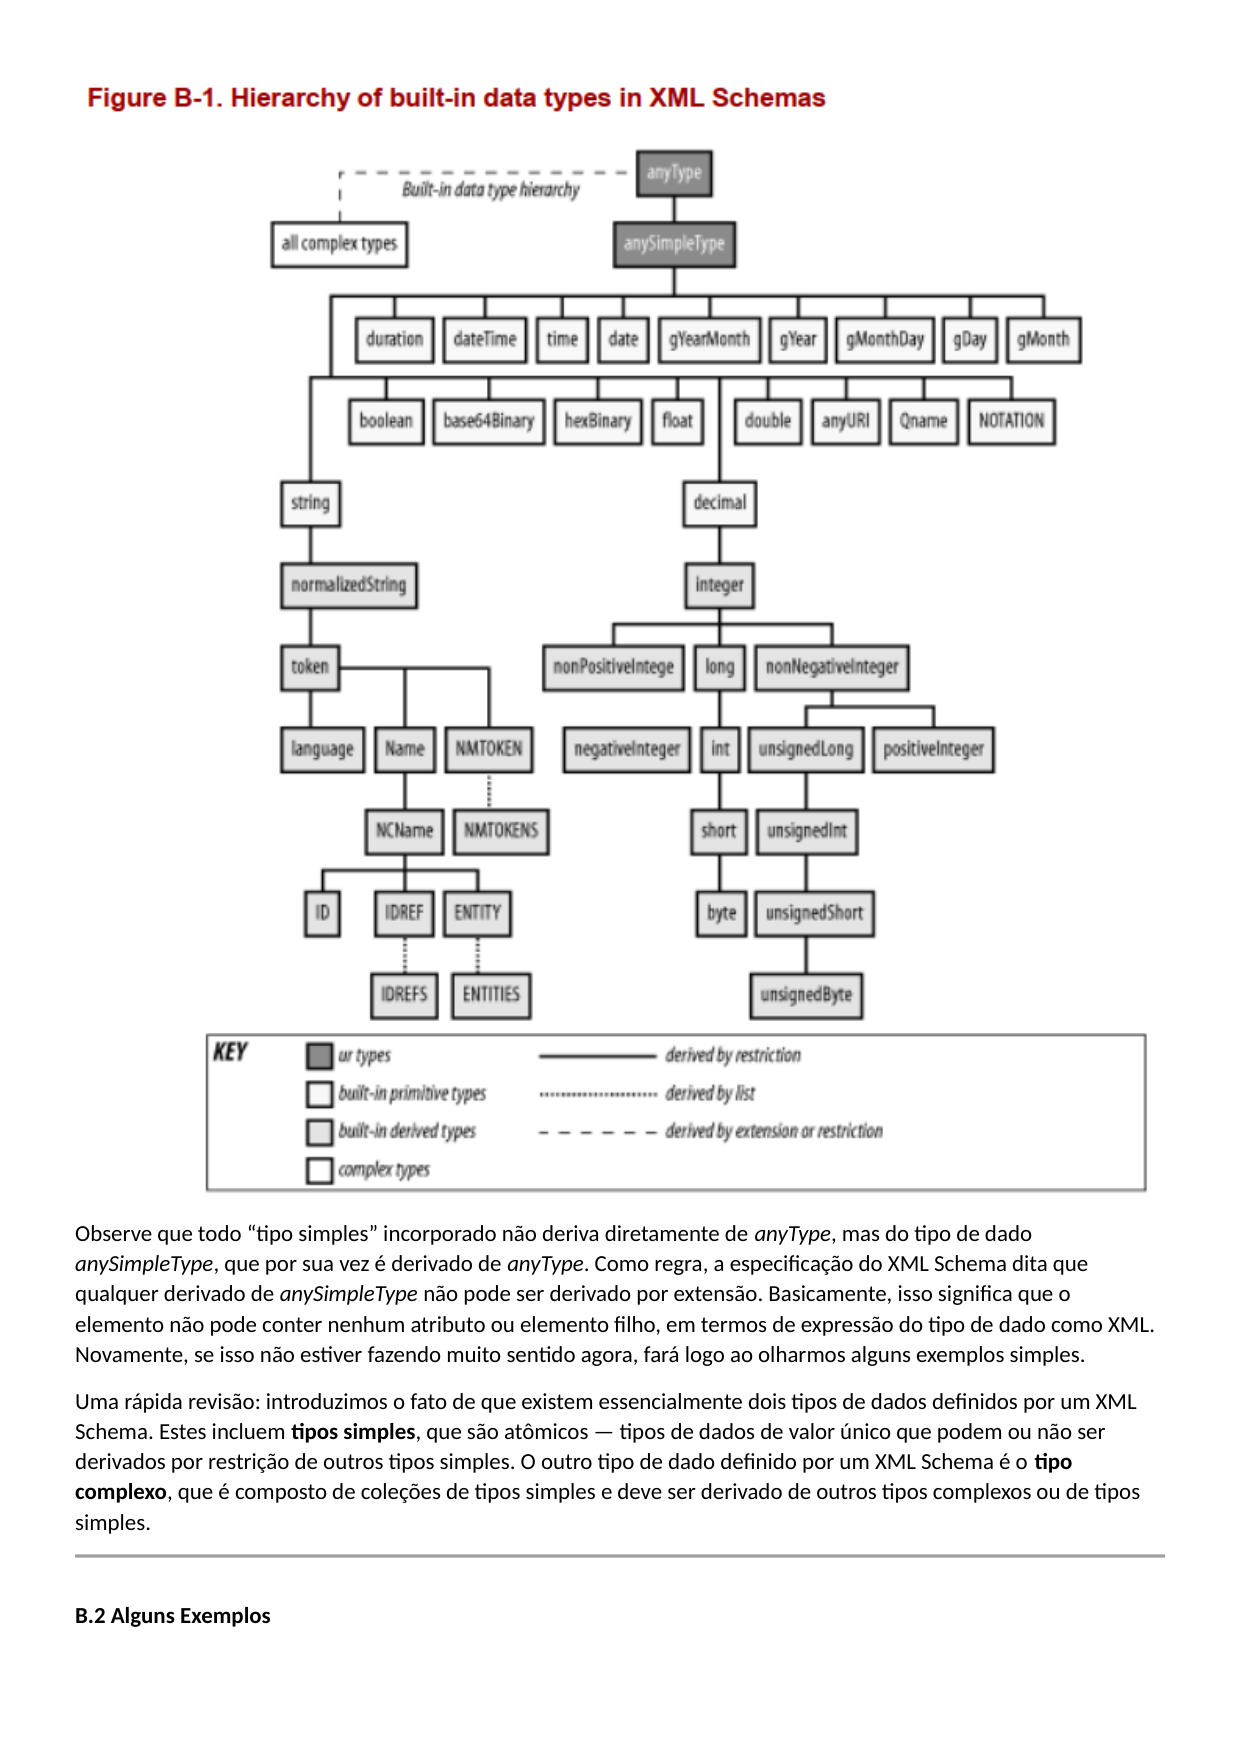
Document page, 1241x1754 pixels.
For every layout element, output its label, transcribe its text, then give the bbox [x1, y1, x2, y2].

text B.2 Alguns Exemplos [75, 1601, 1165, 1629]
text Observe que todo “tipo simples” incorporado não deriva diretamente de anyType, mas do tipo de dado anySimpleType, que por sua vez é derivado de anyType. Como regra, a especificação do XML Schema dita que qualquer derivado de anySimpleType não pode ser derivado por extensão. Basicamente, isso significa que o elemento não pode conter nenhum atributo ou elemento filho, em termos de expressão do tipo de dado como XML. Novamente, se isso não estiver fazendo muito sentido agora, fará logo ao olharmos alguns exemplos simples. [75, 1219, 1165, 1368]
text Uma rápida revisão: introduzimos o fato de que existem essencialmente dois tipos de dados definidos por um XML Schema. Estes incluem tipos simples, que são atômicos — tipos de dados de valor único que podem ou não ser derivados por restrição de outros tipos simples. O outro tipo de dado definido por um XML Schema é o tipo complexo, que é composto de coleções de tipos simples e deve ser derivado de outros tipos complexos ou de tipos simples. [75, 1387, 1165, 1536]
picture [75, 75, 1158, 1201]
